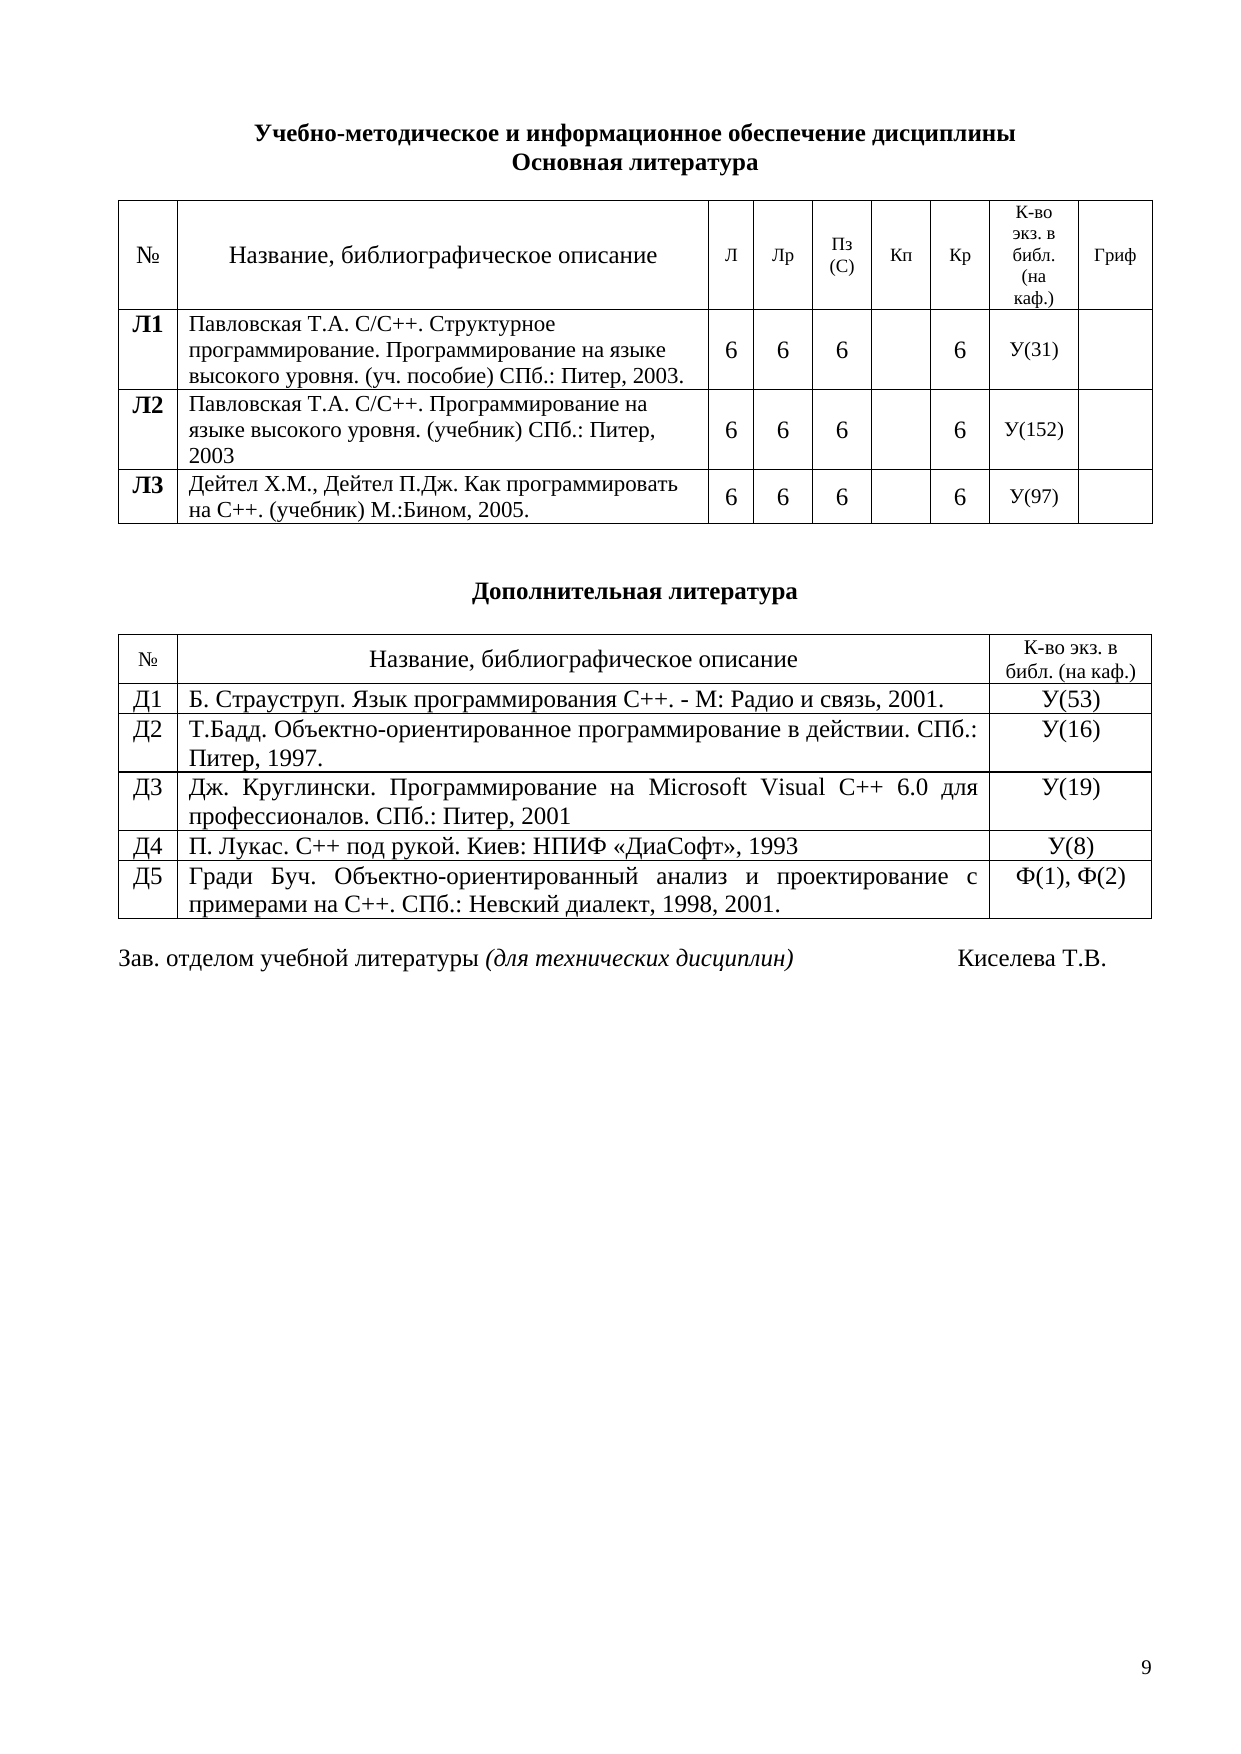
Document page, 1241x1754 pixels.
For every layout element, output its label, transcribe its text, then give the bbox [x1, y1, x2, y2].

table_cell Л2 [119, 390, 177, 469]
table_cell У(8) [990, 831, 1151, 860]
table_cell 6 [754, 310, 812, 389]
table_cell Павловская Т.А. С/С++. Программирование на языке высокого уровня. (учебник) СПб.: Питер, 2003 [178, 390, 708, 469]
subtitle Основная литература [118, 147, 1152, 176]
table_header Название, библиографическое описание [178, 635, 989, 683]
table_header Лр [754, 201, 812, 308]
table_header Кп [872, 201, 930, 308]
table_cell У(19) [990, 773, 1151, 830]
table_cell 6 [754, 390, 812, 469]
table_cell 6 [709, 310, 753, 389]
table_header Кр [931, 201, 989, 308]
table_cell Павловская Т.А. С/С++. Структурное программирование. Программирование на языке высокого уровня. (уч. пособие) СПб.: Питер, 2003. [178, 310, 708, 389]
subtitle Учебно-методическое и информационное обеспечение дисциплины [118, 118, 1152, 147]
table_cell 6 [813, 310, 871, 389]
table_cell 6 [931, 470, 989, 522]
table_cell Ф(1), Ф(2) [990, 861, 1151, 918]
table_cell [872, 470, 930, 522]
table_cell У(152) [990, 390, 1078, 469]
table_cell 6 [813, 470, 871, 522]
table_header Л [709, 201, 753, 308]
table_header Киселева Т.В. [827, 943, 1107, 972]
table_cell 6 [931, 310, 989, 389]
table_cell [1079, 470, 1152, 522]
table_cell У(53) [990, 684, 1151, 713]
table_cell У(97) [990, 470, 1078, 522]
table_cell П. Лукас. С++ под рукой. Киев: НПИФ «ДиаСофт», 1993 [178, 831, 989, 860]
table_cell Дж. Круглински. Программирование на Microsoft Visual C++ 6.0 для профессионалов. СПб.: Питер, 2001 [178, 773, 989, 830]
table_cell [872, 310, 930, 389]
table_header № [119, 635, 177, 683]
table_cell Д2 [119, 714, 177, 771]
table_header Пз (С) [813, 201, 871, 308]
table_header Гриф [1079, 201, 1152, 308]
table_cell Т.Бадд. Объектно-ориентированное программирование в действии. СПб.: Питер, 1997. [178, 714, 989, 771]
table_cell Д5 [119, 861, 177, 918]
subtitle Дополнительная литература [118, 576, 1152, 605]
table_cell Д1 [119, 684, 177, 713]
table_header № [119, 201, 177, 308]
table_cell Л1 [119, 310, 177, 389]
table_cell Д4 [119, 831, 177, 860]
table_header Зав. отделом учебной литературы (для технических дисциплин) [107, 943, 827, 972]
table_header К-во экз. в библ. (на каф.) [990, 635, 1151, 683]
table_cell Д3 [119, 773, 177, 830]
table_cell 6 [709, 470, 753, 522]
table_cell 6 [709, 390, 753, 469]
table_cell 6 [931, 390, 989, 469]
table_cell Б. Страуструп. Язык программирования С++. - М: Радио и связь, 2001. [178, 684, 989, 713]
table_cell Л3 [119, 470, 177, 522]
table_cell Дейтел Х.М., Дейтел П.Дж. Как программировать на С++. (учебник) М.:Бином, 2005. [178, 470, 708, 522]
table_cell У(16) [990, 714, 1151, 771]
table_cell 6 [754, 470, 812, 522]
table_cell [1079, 310, 1152, 389]
table_cell 6 [813, 390, 871, 469]
table_cell У(31) [990, 310, 1078, 389]
table_cell [1079, 390, 1152, 469]
table_header Название, библиографическое описание [178, 201, 708, 308]
table_cell [872, 390, 930, 469]
table_header К-во экз. в библ. (на каф.) [990, 201, 1078, 308]
table_cell Гради Буч. Объектно-ориентированный анализ и проектирование с примерами на С++. СПб.: Невский диалект, 1998, 2001. [178, 861, 989, 918]
